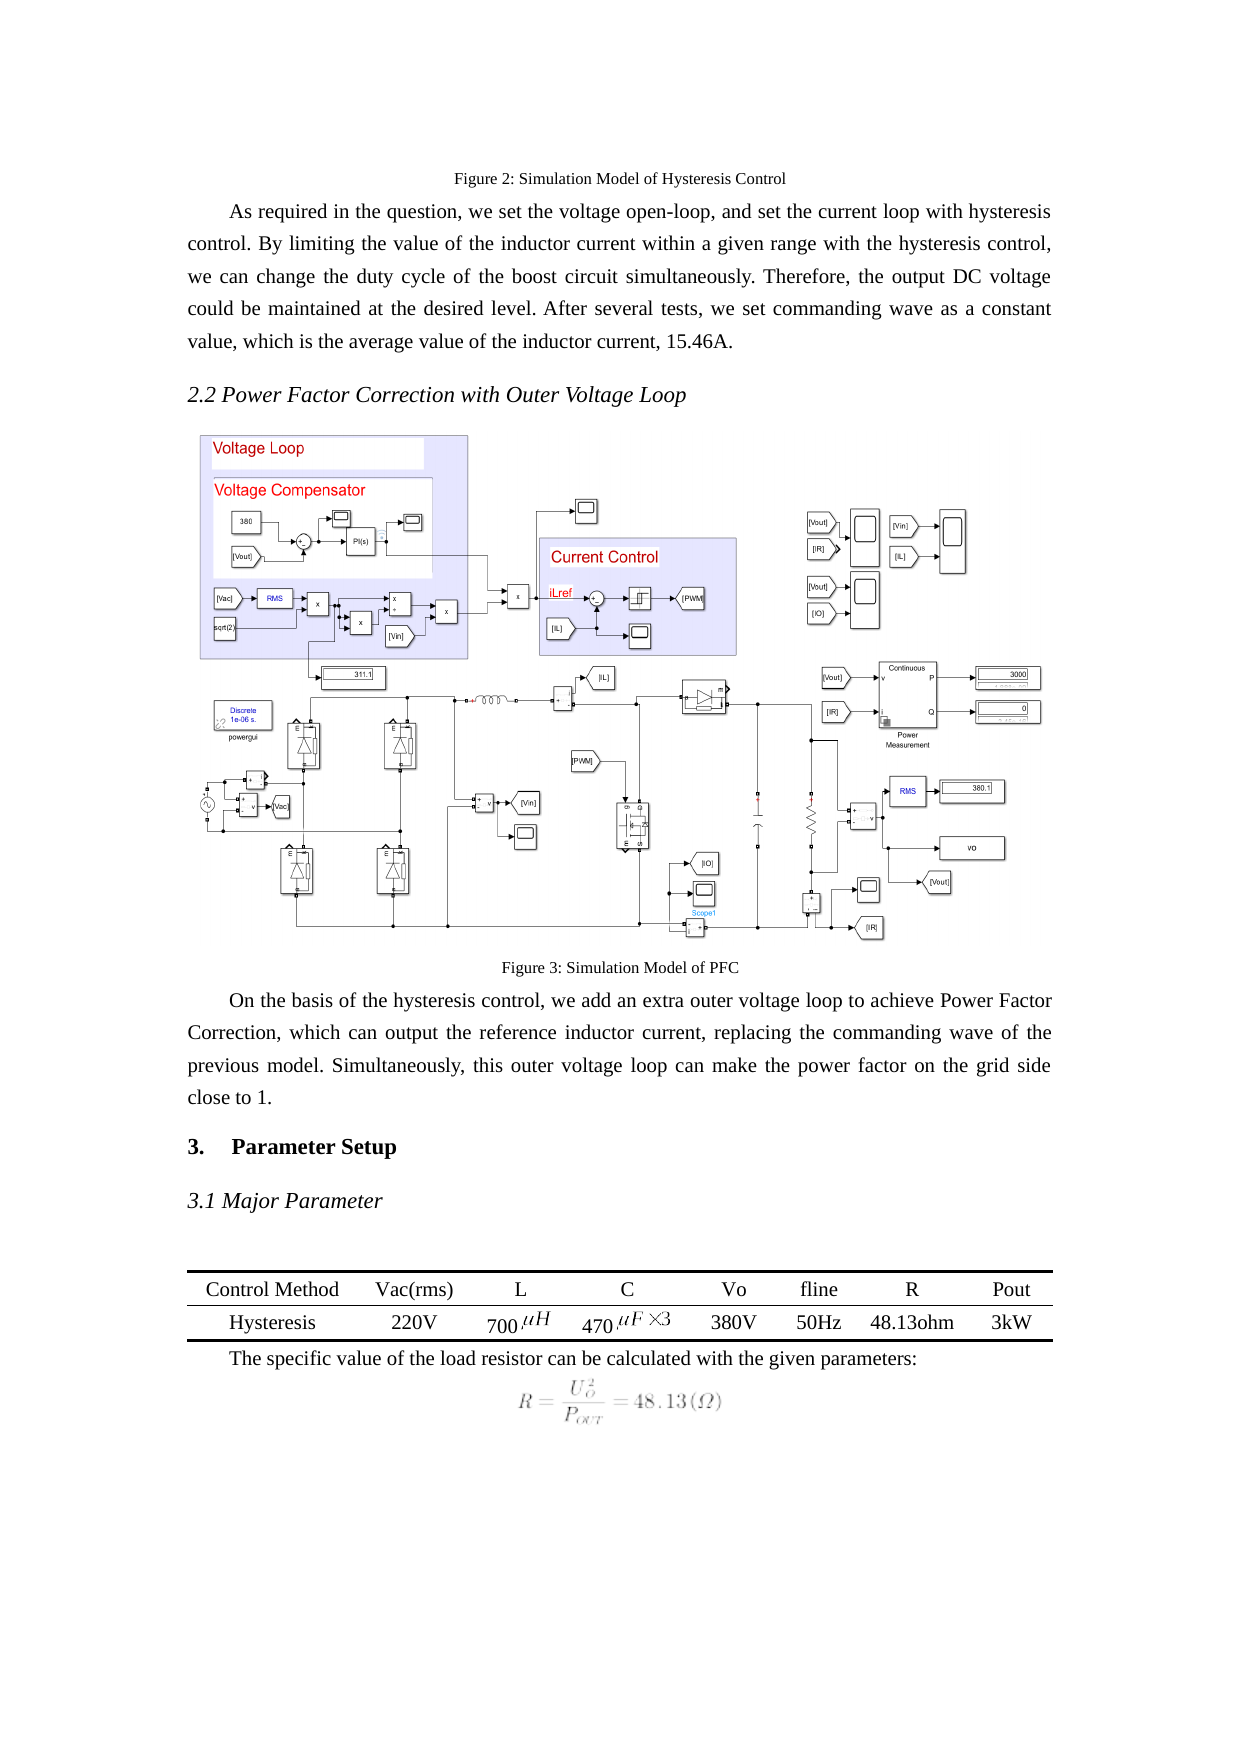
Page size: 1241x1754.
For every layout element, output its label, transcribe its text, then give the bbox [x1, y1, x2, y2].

subtitle 2.2 Power Factor Correction with Outer Voltage Loop [187, 378, 1053, 410]
text As required in the question, we set the voltage open-loop, and set the current loop with hysteresis control. By limiting the value of the inductor current within a given range with the hysteresis control, we can change the duty cycle of the boost circuit simultaneously. Therefore, the output DC voltage could be maintained at the desired level. After several tests, we set commanding wave as a constant value, which is the average value of the inductor current, 15.46A. [187, 194, 1053, 357]
table_header Vo [684, 1273, 783, 1305]
table_cell 220V [358, 1306, 471, 1339]
table_cell 50Hz [783, 1306, 854, 1339]
table_cell 700 [471, 1306, 570, 1339]
table_cell 470 [570, 1306, 684, 1339]
subtitle 3.1 Major Parameter [187, 1184, 1053, 1216]
text On the basis of the hysteresis control, we add an extra outer voltage loop to achieve Power Factor Correction, which can output the reference inductor current, replacing the commanding wave of the previous model. Simultaneously, this outer voltage loop can make the power factor on the grid side close to 1. [187, 984, 1053, 1114]
table_header Pout [970, 1273, 1053, 1305]
table_header Vac(rms) [358, 1273, 471, 1305]
text Figure 3: Simulation Model of PFC [187, 951, 1053, 984]
table_cell 3kW [970, 1306, 1053, 1339]
table_cell 48.13ohm [854, 1306, 970, 1339]
table_header C [570, 1273, 684, 1305]
text The specific value of the load resistor can be calculated with the given parameters: [187, 1342, 1053, 1374]
table_cell 380V [684, 1306, 783, 1339]
text Figure 2: Simulation Model of Hysteresis Control [187, 162, 1053, 194]
table_cell Hysteresis [187, 1306, 357, 1339]
picture [190, 431, 1050, 946]
table_header L [471, 1273, 570, 1305]
table_header Control Method [187, 1273, 357, 1305]
table_header fline [783, 1273, 854, 1305]
table_header R [854, 1273, 970, 1305]
subtitle Parameter Setup [187, 1130, 1053, 1163]
